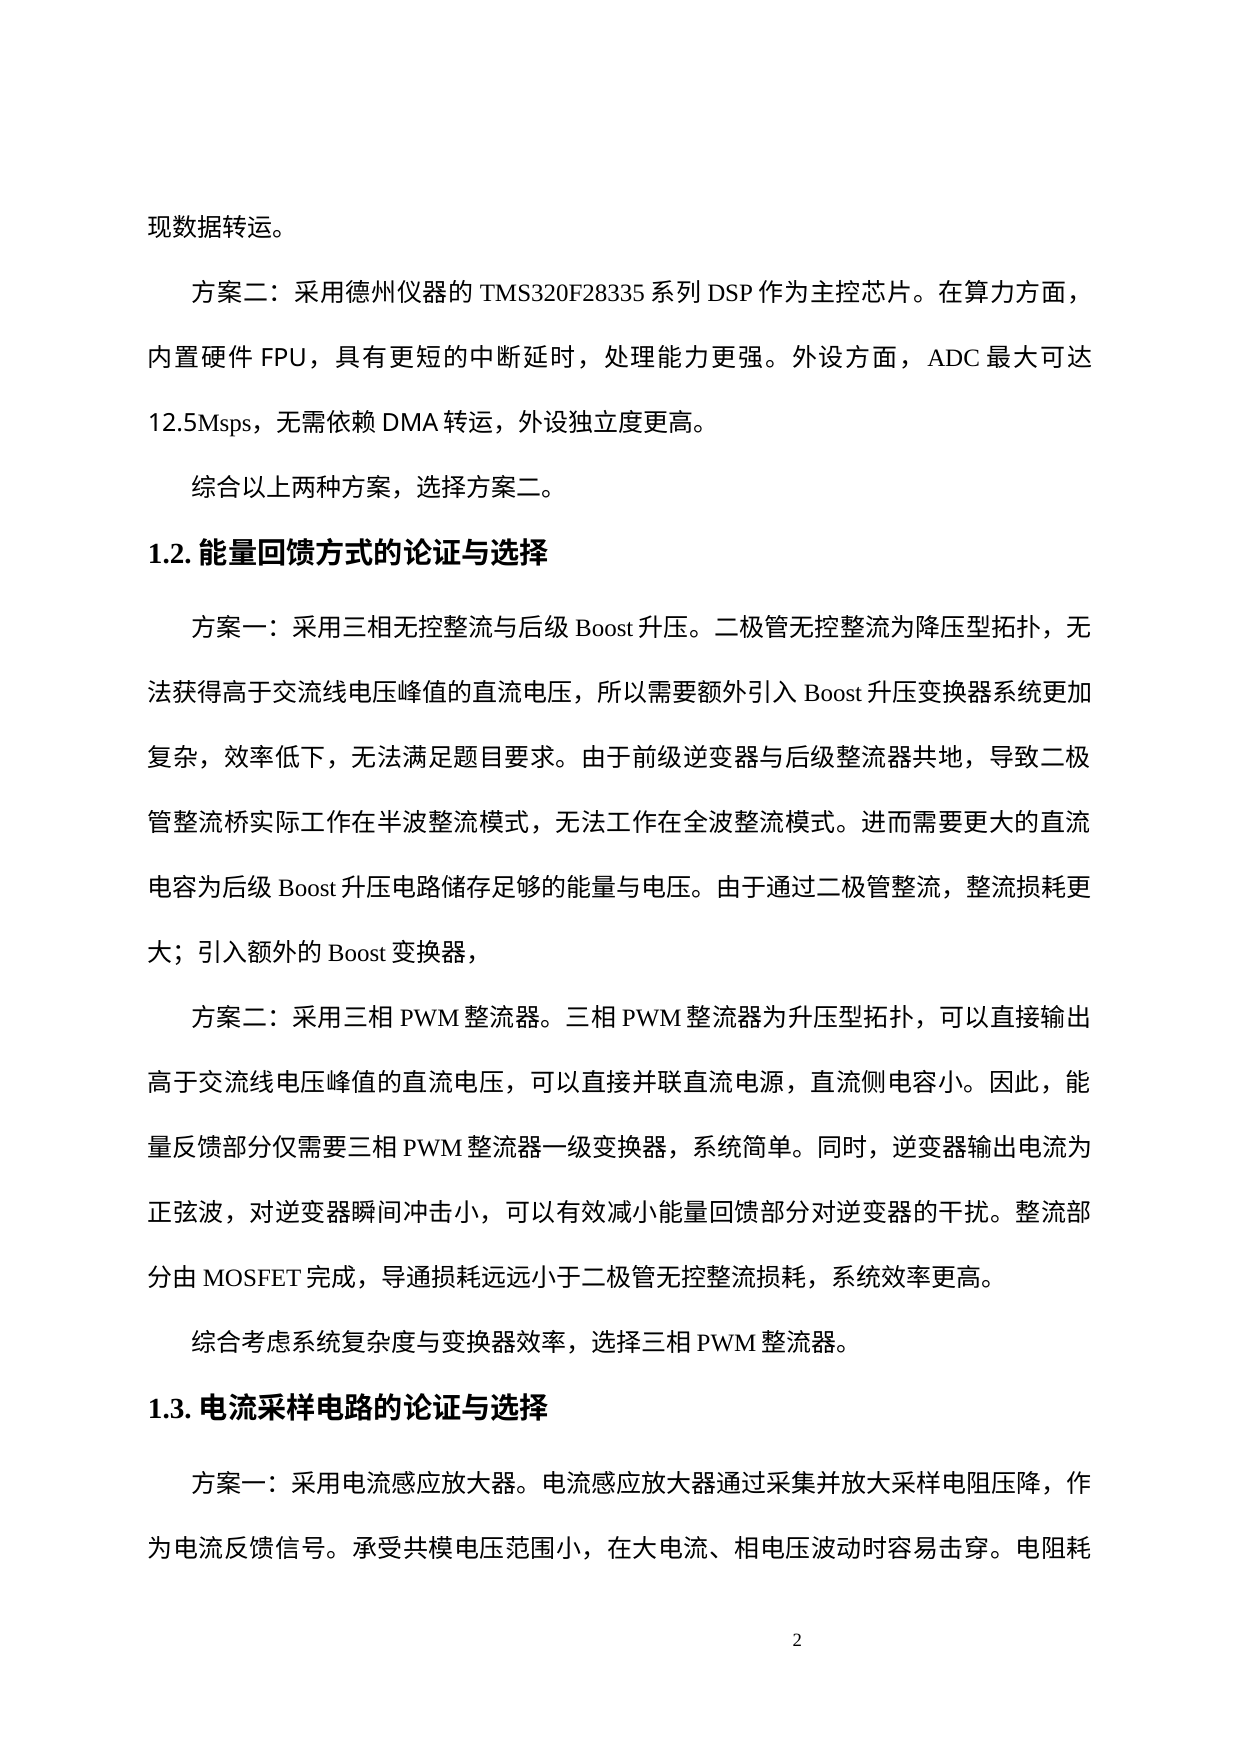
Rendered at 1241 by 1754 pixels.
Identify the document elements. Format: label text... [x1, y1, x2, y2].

text 方案一：采用三相无控整流与后级Boost升压。二极管无控整流为降压型拓扑，无法获得高于交流线电压峰值的直流电压，所以需要额外引入Boost升压变换器系统更加复杂，效率低下，无法满足题目要求。由于前级逆变器与后级整流器共地，导致二极管整流桥实际工作在半波整流模式，无法工作在全波整流模式。进而需要更大的直流电容为后级Boost升压电路储存足够的能量与电压。由于通过二极管整流，整流损耗更大；引入额外的Boost变换器， [148, 593, 1092, 983]
text 综合以上两种方案，选择方案二。 [148, 453, 1092, 518]
text 方案二：采用三相PWM整流器。三相PWM整流器为升压型拓扑，可以直接输出高于交流线电压峰值的直流电压，可以直接并联直流电源，直流侧电容小。因此，能量反馈部分仅需要三相PWM整流器一级变换器，系统简单。同时，逆变器输出电流为正弦波，对逆变器瞬间冲击小，可以有效减小能量回馈部分对逆变器的干扰。整流部分由MOSFET完成，导通损耗远远小于二极管无控整流损耗，系统效率更高。 [148, 983, 1092, 1308]
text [148, 193, 1092, 258]
subtitle 1.2. 能量回馈方式的论证与选择 [148, 518, 1092, 583]
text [148, 1449, 1092, 1579]
text 综合考虑系统复杂度与变换器效率，选择三相PWM整流器。 [148, 1308, 1092, 1373]
text 方案二：采用德州仪器的TMS320F28335系列DSP作为主控芯片。在算力方面，内置硬件FPU，具有更短的中断延时，处理能力更强。外设方面，ADC最大可达12.5Msps，无需依赖DMA转运，外设独立度更高。 [148, 258, 1092, 453]
subtitle 1.3. 电流采样电路的论证与选择 [148, 1373, 1092, 1438]
